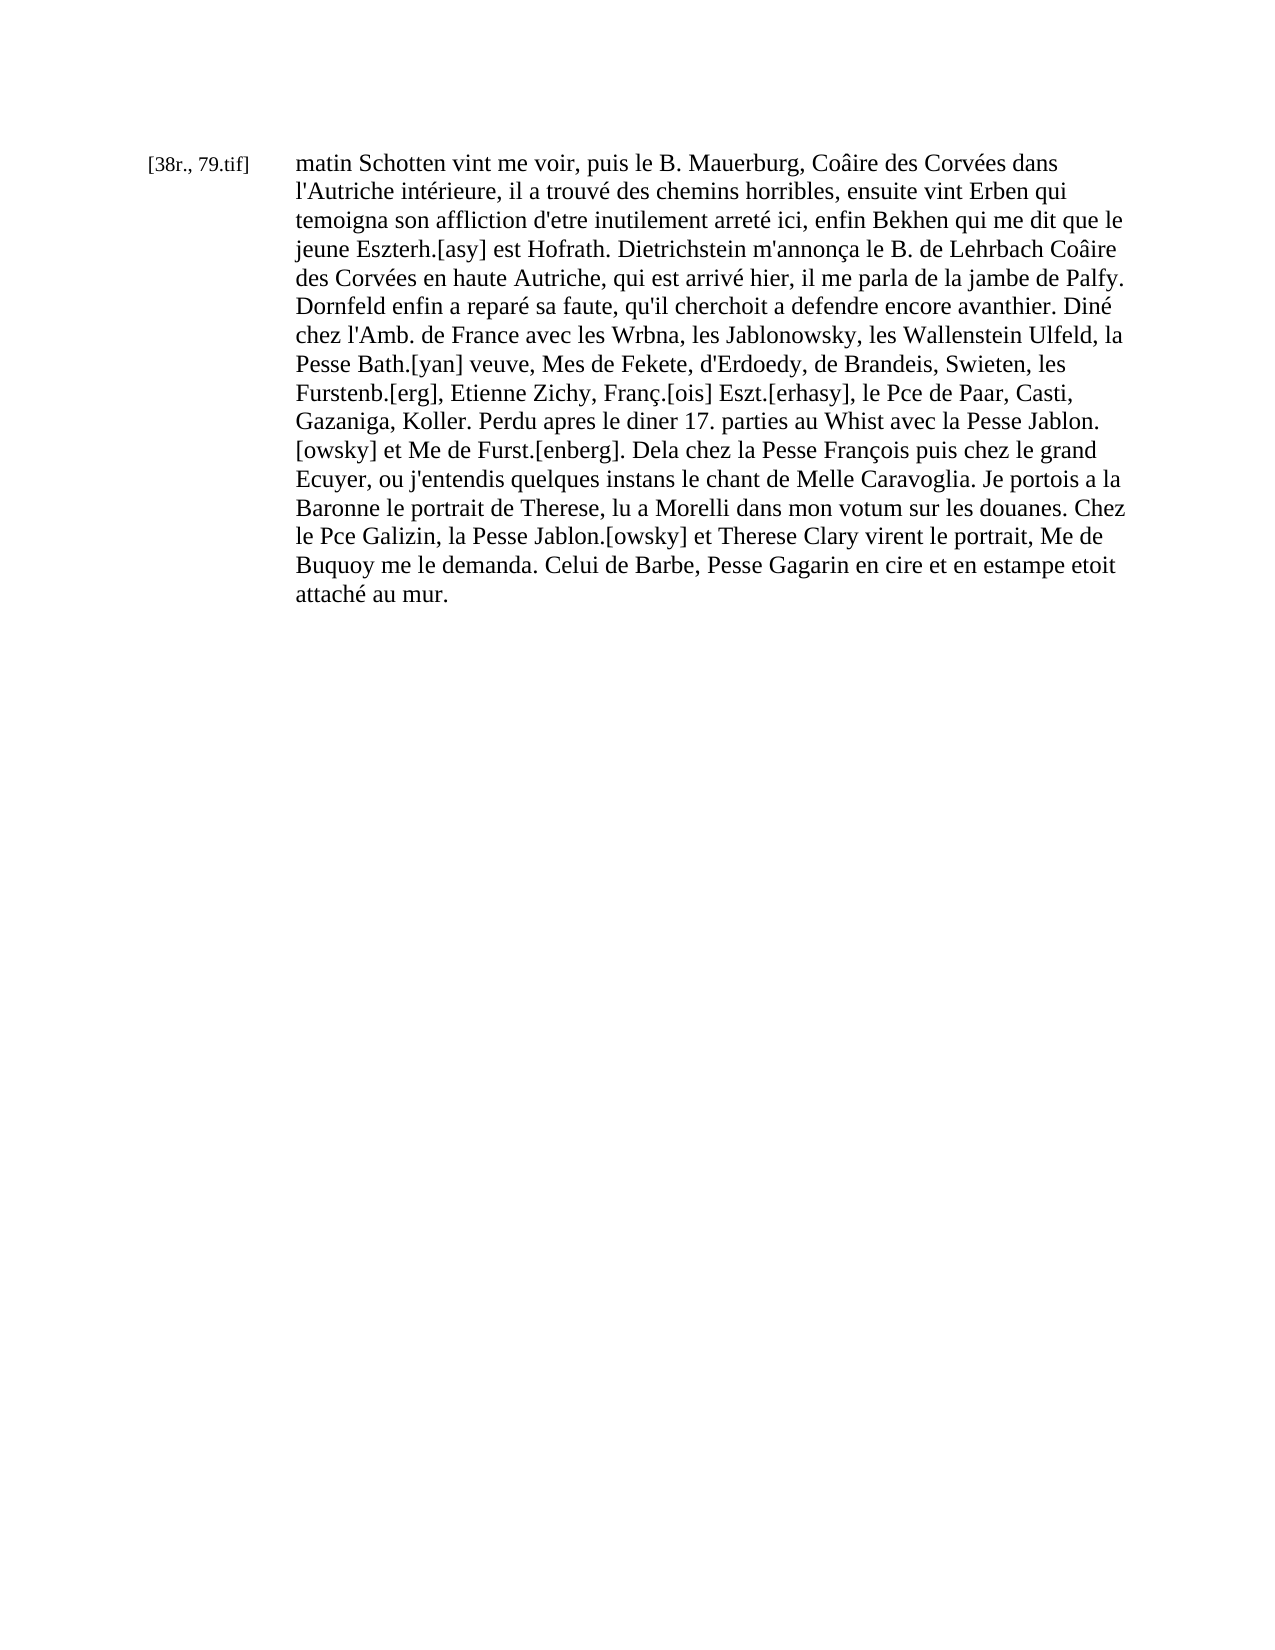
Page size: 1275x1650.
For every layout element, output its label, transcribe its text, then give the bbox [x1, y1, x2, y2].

text [38r., 79.tif] matin Schotten vint me voir, puis le B. Mauerburg, Coâire des Corvées dans l'Autriche intérieure, il a trouvé des chemins horribles, ensuite vint Erben qui temoigna son affliction d'etre inutilement arreté ici, enfin Bekhen qui me dit que le jeune Eszterh.[asy] est Hofrath. Dietrichstein m'annonça le B. de Lehrbach Coâire des Corvées en haute Autriche, qui est arrivé hier, il me parla de la jambe de Palfy. Dornfeld enfin a reparé sa faute, qu'il cherchoit a defendre encore avanthier. Diné chez l'Amb. de France avec les Wrbna, les Jablonowsky, les Wallenstein Ulfeld, la Pesse Bath.[yan] veuve, Mes de Fekete, d'Erdoedy, de Brandeis, Swieten, les Furstenb.[erg], Etienne Zichy, Franç.[ois] Eszt.[erhasy], le Pce de Paar, Casti, Gazaniga, Koller. Perdu apres le diner 17. parties au Whist avec la Pesse Jablon.[owsky] et Me de Furst.[enberg]. Dela chez la Pesse François puis chez le grand Ecuyer, ou j'entendis quelques instans le chant de Melle Caravoglia. Je portois a la Baronne le portrait de Therese, lu a Morelli dans mon votum sur les douanes. Chez le Pce Galizin, la Pesse Jablon.[owsky] et Therese Clary virent le portrait, Me de Buquoy me le demanda. Celui de Barbe, Pesse Gagarin en cire et en estampe etoit attaché au mur. [148, 148, 1127, 608]
